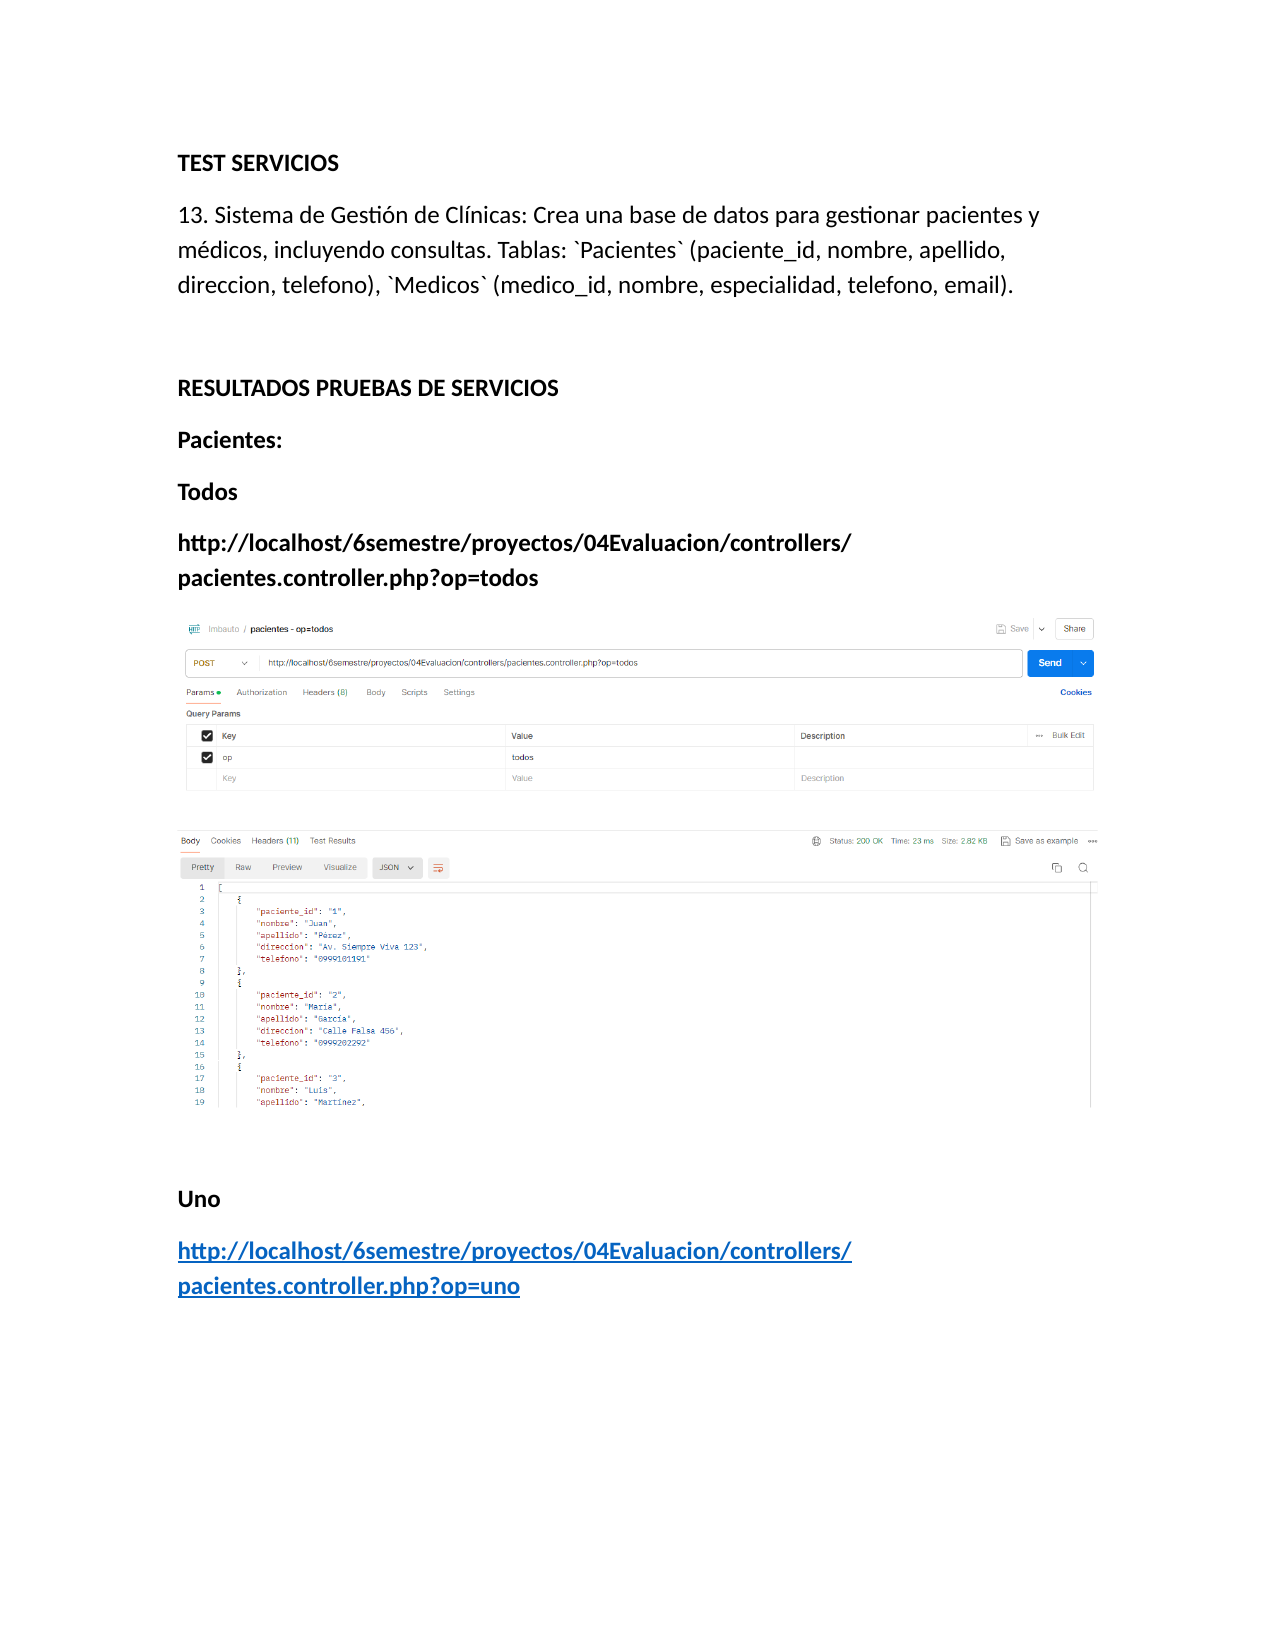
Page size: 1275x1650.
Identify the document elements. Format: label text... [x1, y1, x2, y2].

text Uno [177, 1184, 1098, 1214]
text http://localhost/6semestre/proyectos/04Evaluacion/controllers/pacientes.controller.php?op=todos [177, 528, 1098, 593]
text http://localhost/6semestre/proyectos/04Evaluacion/controllers/pacientes.controller.php?op=uno [177, 1235, 1098, 1301]
text TEST SERVICIOS [177, 148, 1098, 178]
text 13. Sistema de Gestión de Clínicas: Crea una base de datos para gestionar pacientes y médicos, incluyendo consultas. Tablas: `Pacientes` (paciente_id, nombre, apellido, direccion, telefono), `Medicos` (medico_id, nombre, especialidad, telefono, email). [177, 199, 1098, 300]
text Pacientes: [177, 424, 1098, 455]
text Todos [177, 476, 1098, 506]
picture [177, 614, 1098, 1111]
text RESULTADOS PRUEBAS DE SERVICIOS [177, 373, 1098, 403]
